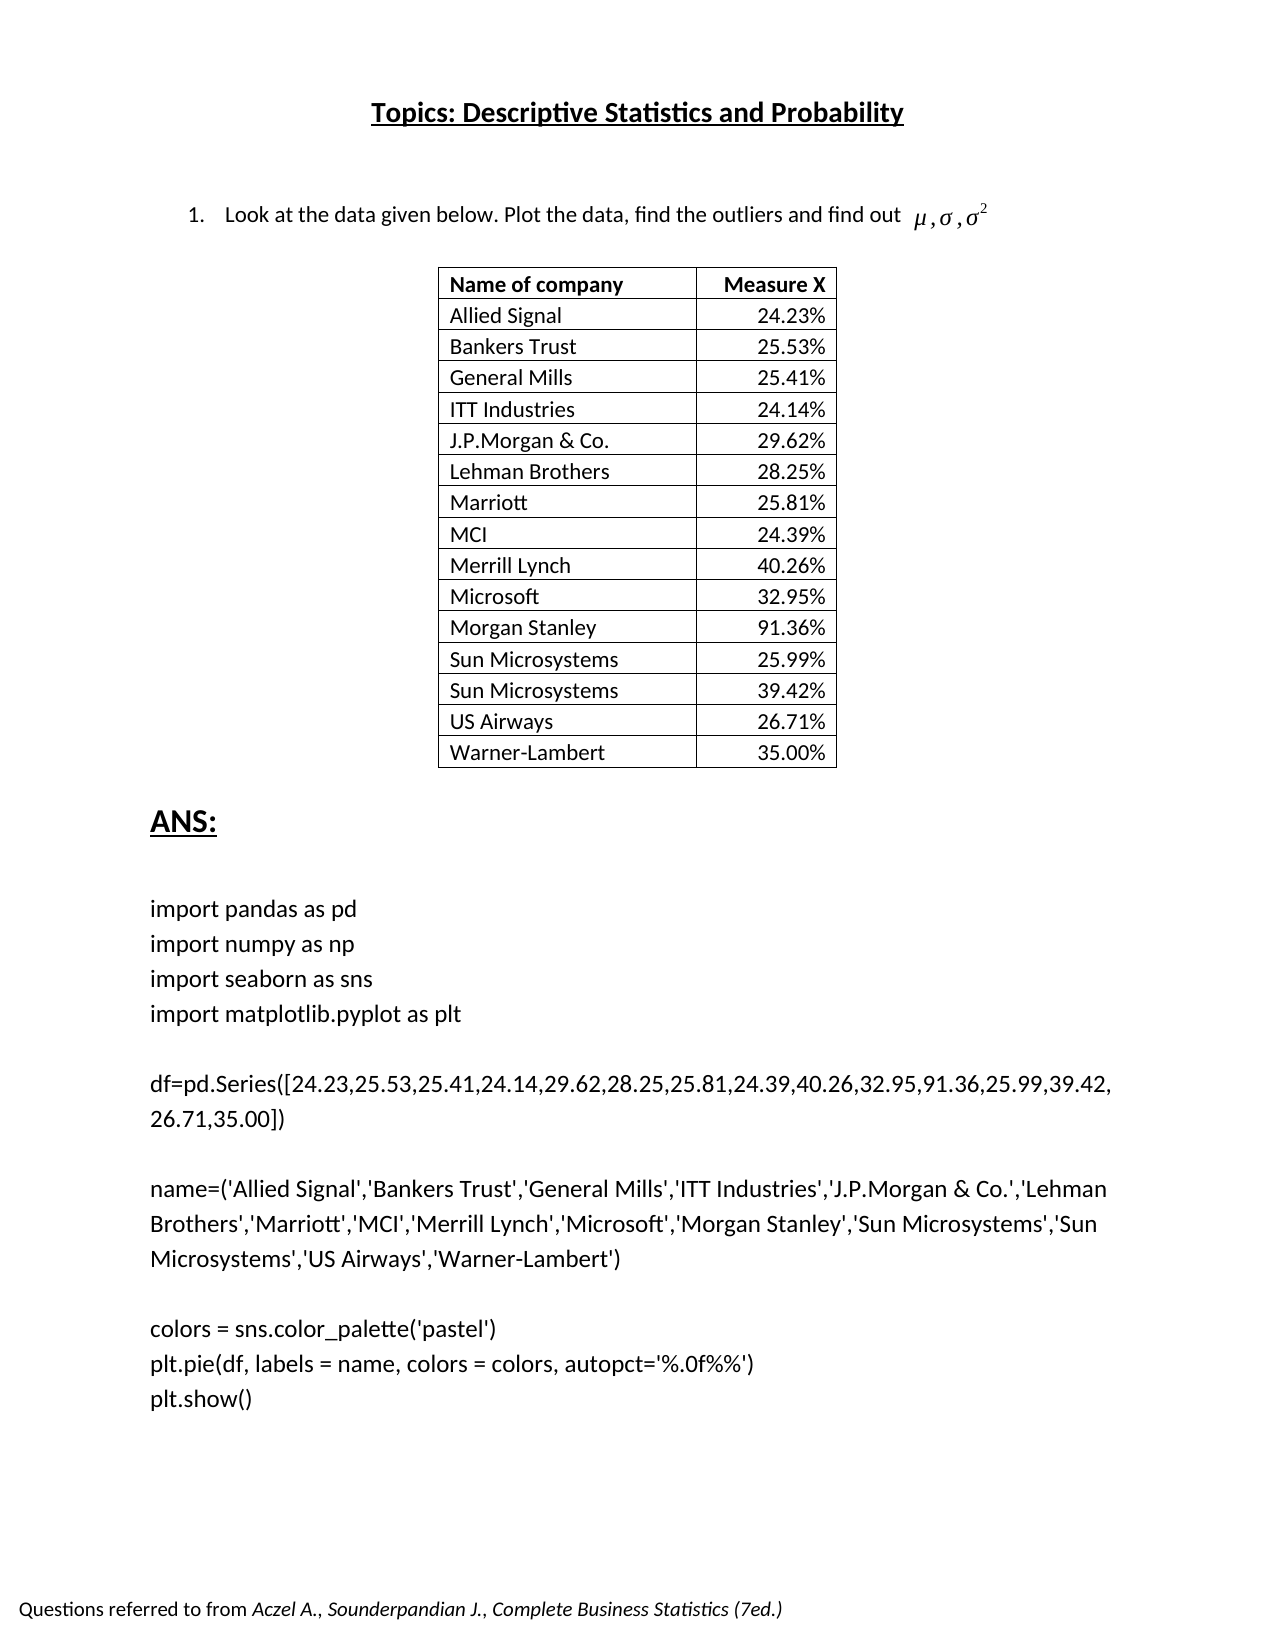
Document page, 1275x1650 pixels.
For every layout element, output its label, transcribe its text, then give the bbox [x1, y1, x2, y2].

text ANS: [150, 800, 1125, 841]
text df=pd.Series([24.23,25.53,25.41,24.14,29.62,28.25,25.81,24.39,40.26,32.95,91.36,25.99,39.42,26.71,35.00]) [150, 1068, 1125, 1134]
text import matplotlib.pyplot as plt [150, 998, 1125, 1029]
text Topics: Descriptive Statistics and Probability [150, 94, 1125, 129]
table_cell US Airways [439, 705, 696, 735]
table_cell 35.00% [697, 736, 836, 767]
text plt.pie(df, labels = name, colors = colors, autopct='%.0f%%') [150, 1348, 1125, 1379]
table_cell Microsoft [439, 580, 696, 610]
table_cell 25.99% [697, 643, 836, 673]
table_cell 28.25% [697, 455, 836, 485]
table_cell Morgan Stanley [439, 611, 696, 642]
table_cell 25.81% [697, 486, 836, 517]
text import numpy as np [150, 928, 1125, 959]
table_cell 24.14% [697, 393, 836, 423]
table_cell 40.26% [697, 549, 836, 579]
text import seaborn as sns [150, 963, 1125, 994]
table_cell 91.36% [697, 611, 836, 642]
table_cell Sun Microsystems [439, 674, 696, 704]
table_cell MCI [439, 518, 696, 548]
table_cell 39.42% [697, 674, 836, 704]
table_cell Allied Signal [439, 299, 696, 329]
text name=('Allied Signal','Bankers Trust','General Mills','ITT Industries','J.P.Morgan & Co.','Lehman Brothers','Marriott','MCI','Merrill Lynch','Microsoft','Morgan Stanley','Sun Microsystems','Sun Microsystems','US Airways','Warner-Lambert') [150, 1173, 1125, 1274]
table_cell 24.23% [697, 299, 836, 329]
table_cell Bankers Trust [439, 330, 696, 360]
table_header Name of company [439, 268, 696, 298]
list Look at the data given below. Plot the data, find the outliers and find out [187, 199, 1125, 230]
table_cell Sun Microsystems [439, 643, 696, 673]
table_cell 25.41% [697, 361, 836, 392]
table_cell 26.71% [697, 705, 836, 735]
table_cell Warner-Lambert [439, 736, 696, 767]
table_cell ITT Industries [439, 393, 696, 423]
table_cell Lehman Brothers [439, 455, 696, 485]
table_cell General Mills [439, 361, 696, 392]
text plt.show() [150, 1383, 1125, 1414]
table_cell 25.53% [697, 330, 836, 360]
table_cell Merrill Lynch [439, 549, 696, 579]
table_cell 32.95% [697, 580, 836, 610]
table_header Measure X [697, 268, 836, 298]
table_cell Marriott [439, 486, 696, 517]
table_cell 29.62% [697, 424, 836, 454]
text colors = sns.color_palette('pastel') [150, 1313, 1125, 1344]
table_cell J.P.Morgan & Co. [439, 424, 696, 454]
table_cell 24.39% [697, 518, 836, 548]
text import pandas as pd [150, 893, 1125, 924]
